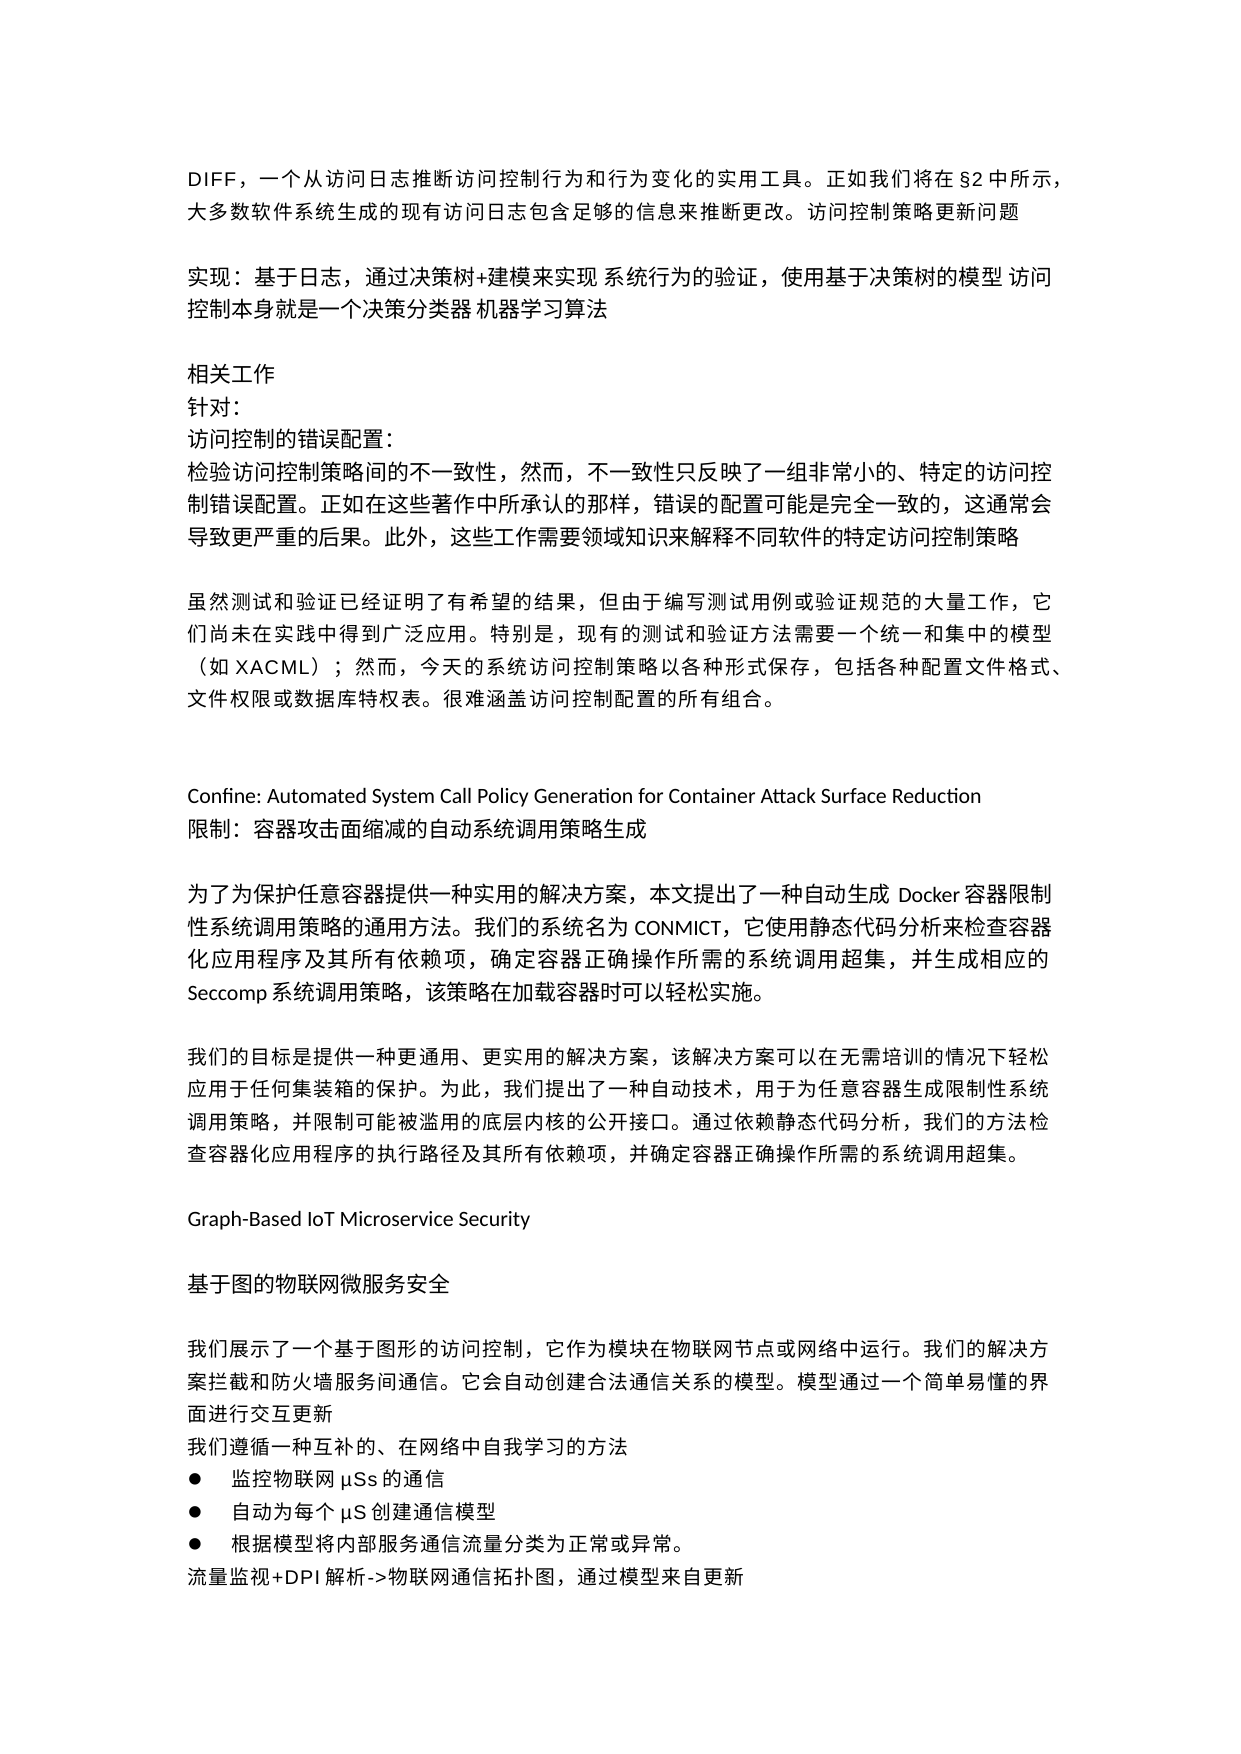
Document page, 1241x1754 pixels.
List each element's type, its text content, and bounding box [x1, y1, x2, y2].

list 限制：容器攻击面缩减的自动系统调用策略生成 [187, 812, 1053, 844]
list 基于图的物联网微服务安全 [187, 1267, 1053, 1299]
list 检验访问控制策略间的不一致性，然而，不一致性只反映了一组非常小的、特定的访问控制错误配置。正如在这些著作中所承认的那样，错误的配置可能是完全一致的，这通常会导致更严重的后果。此外，这些工作需要领域知识来解释不同软件的特定访问控制策略 [187, 454, 1053, 552]
list 实现：基于日志，通过决策树+建模来实现 系统行为的验证，使用基于决策树的模型 访问控制本身就是一个决策分类器 机器学习算法 [187, 259, 1053, 324]
list Graph-Based IoT Microservice Security [187, 1202, 1053, 1234]
list 自动为每个µS创建通信模型 [187, 1494, 1053, 1527]
list 访问控制的错误配置： [187, 422, 1053, 454]
text 我们展示了一个基于图形的访问控制，它作为模块在物联网节点或网络中运行。我们的解决方案拦截和防火墙服务间通信。它会自动创建合法通信关系的模型。模型通过一个简单易懂的界面进行交互更新 [187, 1332, 1053, 1429]
text 我们遵循一种互补的、在网络中自我学习的方法 [187, 1429, 1053, 1462]
list Confine: Automated System Call Policy Generation for Container Attack Surface Reduction [187, 779, 1053, 812]
list 根据模型将内部服务通信流量分类为正常或异常。 [187, 1527, 1053, 1559]
list 为了为保护任意容器提供一种实用的解决方案，本文提出了一种自动生成Docker容器限制性系统调用策略的通用方法。我们的系统名为CONMICT，它使用静态代码分析来检查容器化应用程序及其所有依赖项，确定容器正确操作所需的系统调用超集，并生成相应的Seccomp系统调用策略，该策略在加载容器时可以轻松实施。 [187, 877, 1053, 1007]
list 相关工作 [187, 357, 1053, 389]
text 虽然测试和验证已经证明了有希望的结果，但由于编写测试用例或验证规范的大量工作，它们尚未在实践中得到广泛应用。特别是，现有的测试和验证方法需要一个统一和集中的模型（如XACML）；然而，今天的系统访问控制策略以各种形式保存，包括各种配置文件格式、文件权限或数据库特权表。很难涵盖访问控制配置的所有组合。 [187, 584, 1053, 714]
text 我们的目标是提供一种更通用、更实用的解决方案，该解决方案可以在无需培训的情况下轻松应用于任何集装箱的保护。为此，我们提出了一种自动技术，用于为任意容器生成限制性系统调用策略，并限制可能被滥用的底层内核的公开接口。通过依赖静态代码分析，我们的方法检查容器化应用程序的执行路径及其所有依赖项，并确定容器正确操作所需的系统调用超集。 [187, 1039, 1053, 1169]
list 针对： [187, 389, 1053, 422]
list 流量监视+DPI解析->物联网通信拓扑图，通过模型来自更新 [187, 1559, 1053, 1592]
text DIFF，一个从访问日志推断访问控制行为和行为变化的实用工具。正如我们将在§2中所示，大多数软件系统生成的现有访问日志包含足够的信息来推断更改。访问控制策略更新问题 [187, 162, 1053, 227]
list 监控物联网µSs的通信 [187, 1462, 1053, 1494]
